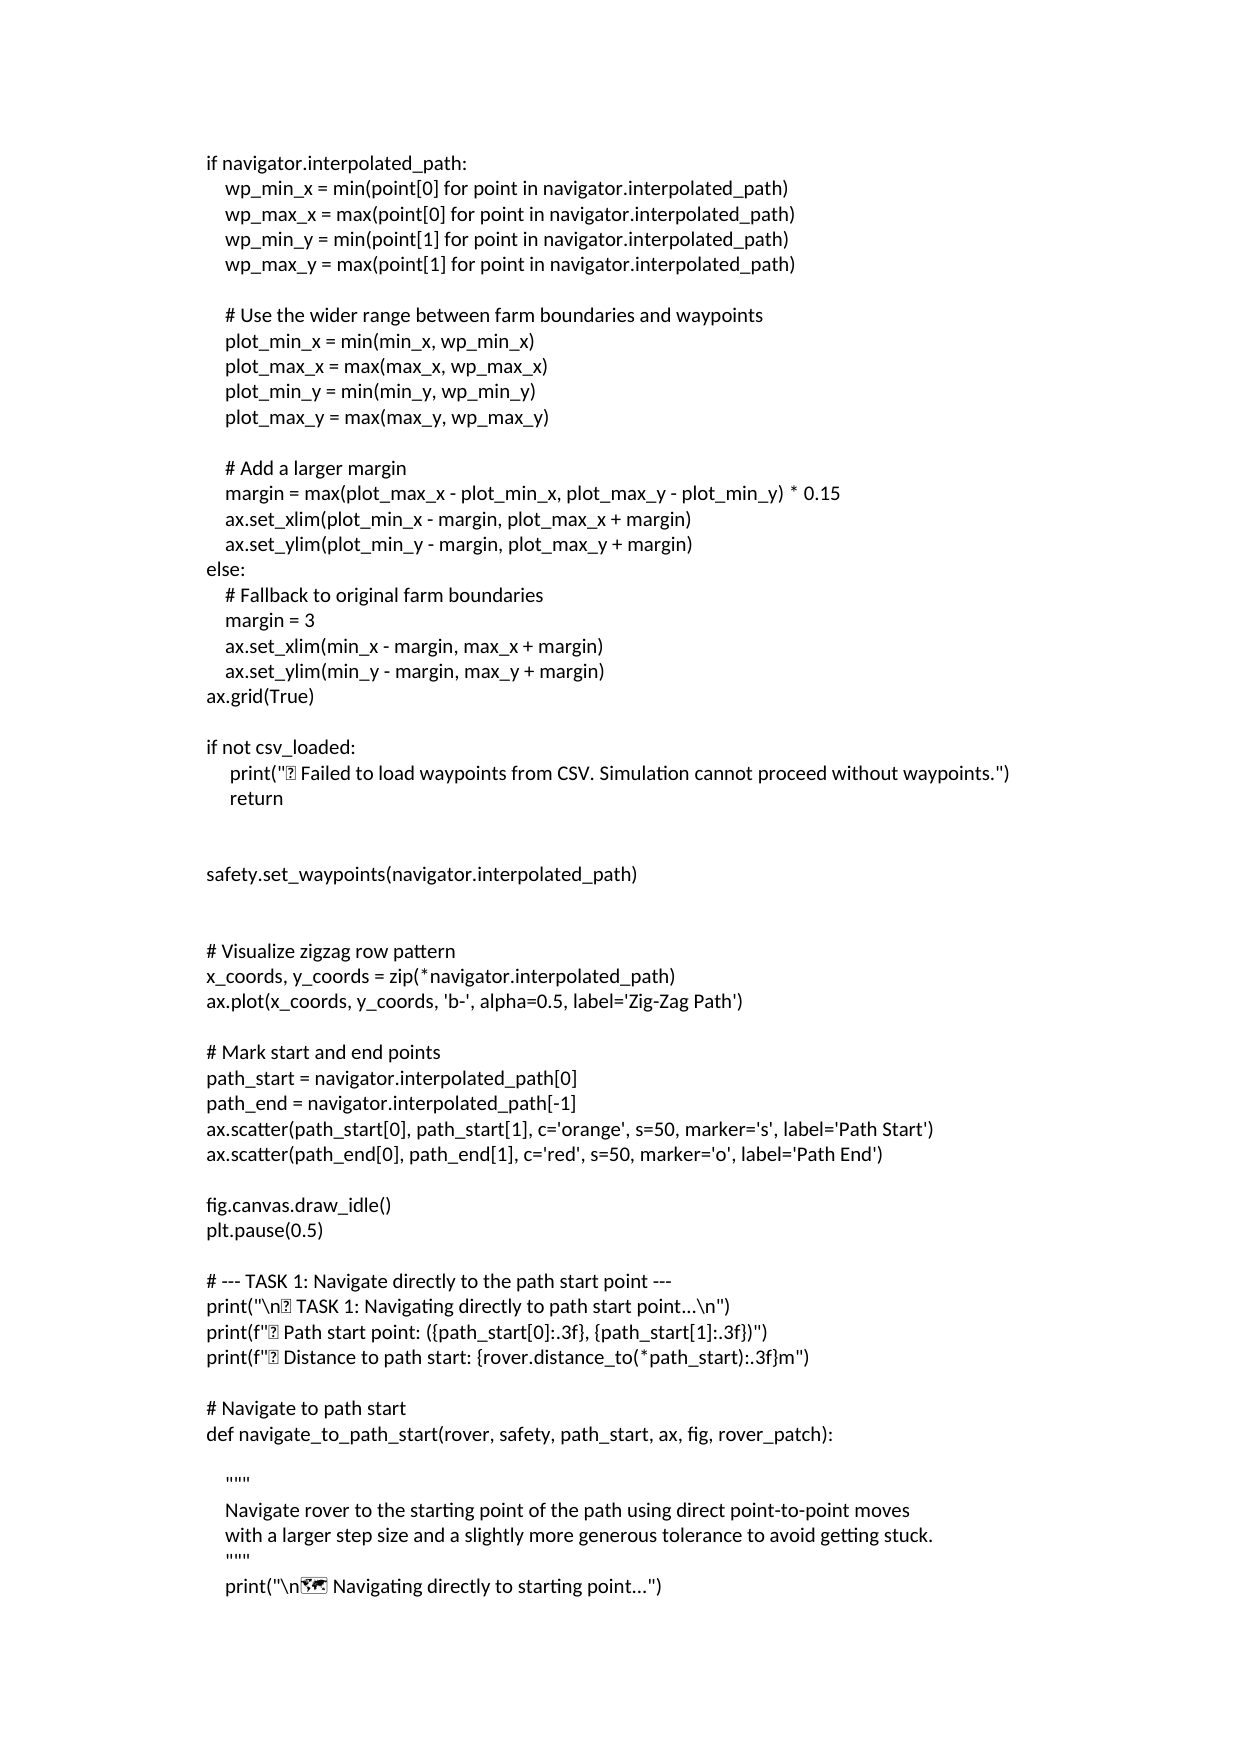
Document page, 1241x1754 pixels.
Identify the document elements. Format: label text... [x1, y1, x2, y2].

text x_coords, y_coords = zip(*navigator.interpolated_path) [187, 963, 1053, 989]
text if navigator.interpolated_path: [187, 150, 1053, 175]
text path_end = navigator.interpolated_path[-1] [187, 1090, 1053, 1116]
text # Visualize zigzag row pattern [187, 938, 1053, 963]
text plot_max_x = max(max_x, wp_max_x) [187, 353, 1053, 379]
text # Navigate to path start [187, 1395, 1053, 1421]
text # Mark start and end points [187, 1039, 1053, 1065]
text ax.set_ylim(min_y - margin, max_y + margin) [187, 658, 1053, 684]
text margin = 3 [187, 607, 1053, 633]
text print("\n🗺️ Navigating directly to starting point...") [187, 1573, 1053, 1599]
text # Fallback to original farm boundaries [187, 582, 1053, 607]
text ax.set_xlim(min_x - margin, max_x + margin) [187, 633, 1053, 658]
text fig.canvas.draw_idle() [187, 1192, 1053, 1217]
text # Use the wider range between farm boundaries and waypoints [187, 302, 1053, 328]
text # --- TASK 1: Navigate directly to the path start point --- [187, 1268, 1053, 1294]
text ax.scatter(path_start[0], path_start[1], c='orange', s=50, marker='s', label='Path Start') [187, 1116, 1053, 1141]
text Navigate rover to the starting point of the path using direct point-to-point moves [187, 1497, 1053, 1522]
text ax.set_xlim(plot_min_x - margin, plot_max_x + margin) [187, 506, 1053, 531]
text wp_max_x = max(point[0] for point in navigator.interpolated_path) [187, 201, 1053, 226]
text """ [187, 1472, 1053, 1497]
text safety.set_waypoints(navigator.interpolated_path) [187, 862, 1053, 887]
text ax.scatter(path_end[0], path_end[1], c='red', s=50, marker='o', label='Path End') [187, 1141, 1053, 1167]
text with a larger step size and a slightly more generous tolerance to avoid getting stuck. [187, 1522, 1053, 1548]
text def navigate_to_path_start(rover, safety, path_start, ax, fig, rover_patch): [187, 1421, 1053, 1446]
text ax.plot(x_coords, y_coords, 'b-', alpha=0.5, label='Zig-Zag Path') [187, 989, 1053, 1014]
text print(f"🎯 Path start point: ({path_start[0]:.3f}, {path_start[1]:.3f})") [187, 1319, 1053, 1344]
text ax.set_ylim(plot_min_y - margin, plot_max_y + margin) [187, 531, 1053, 557]
text print(f"📏 Distance to path start: {rover.distance_to(*path_start):.3f}m") [187, 1344, 1053, 1370]
text print("❌ Failed to load waypoints from CSV. Simulation cannot proceed without waypoints.") [187, 760, 1053, 785]
text """ [187, 1548, 1053, 1573]
text plot_max_y = max(max_y, wp_max_y) [187, 404, 1053, 429]
text # Add a larger margin [187, 455, 1053, 480]
text print("\n🚜 TASK 1: Navigating directly to path start point...\n") [187, 1294, 1053, 1319]
text wp_min_x = min(point[0] for point in navigator.interpolated_path) [187, 175, 1053, 201]
text if not csv_loaded: [187, 734, 1053, 760]
text path_start = navigator.interpolated_path[0] [187, 1065, 1053, 1090]
text plot_min_y = min(min_y, wp_min_y) [187, 379, 1053, 404]
text plt.pause(0.5) [187, 1217, 1053, 1243]
text margin = max(plot_max_x - plot_min_x, plot_max_y - plot_min_y) * 0.15 [187, 480, 1053, 506]
text wp_min_y = min(point[1] for point in navigator.interpolated_path) [187, 226, 1053, 252]
text plot_min_x = min(min_x, wp_min_x) [187, 328, 1053, 353]
text wp_max_y = max(point[1] for point in navigator.interpolated_path) [187, 252, 1053, 277]
text return [187, 785, 1053, 811]
text else: [187, 557, 1053, 582]
text ax.grid(True) [187, 684, 1053, 709]
